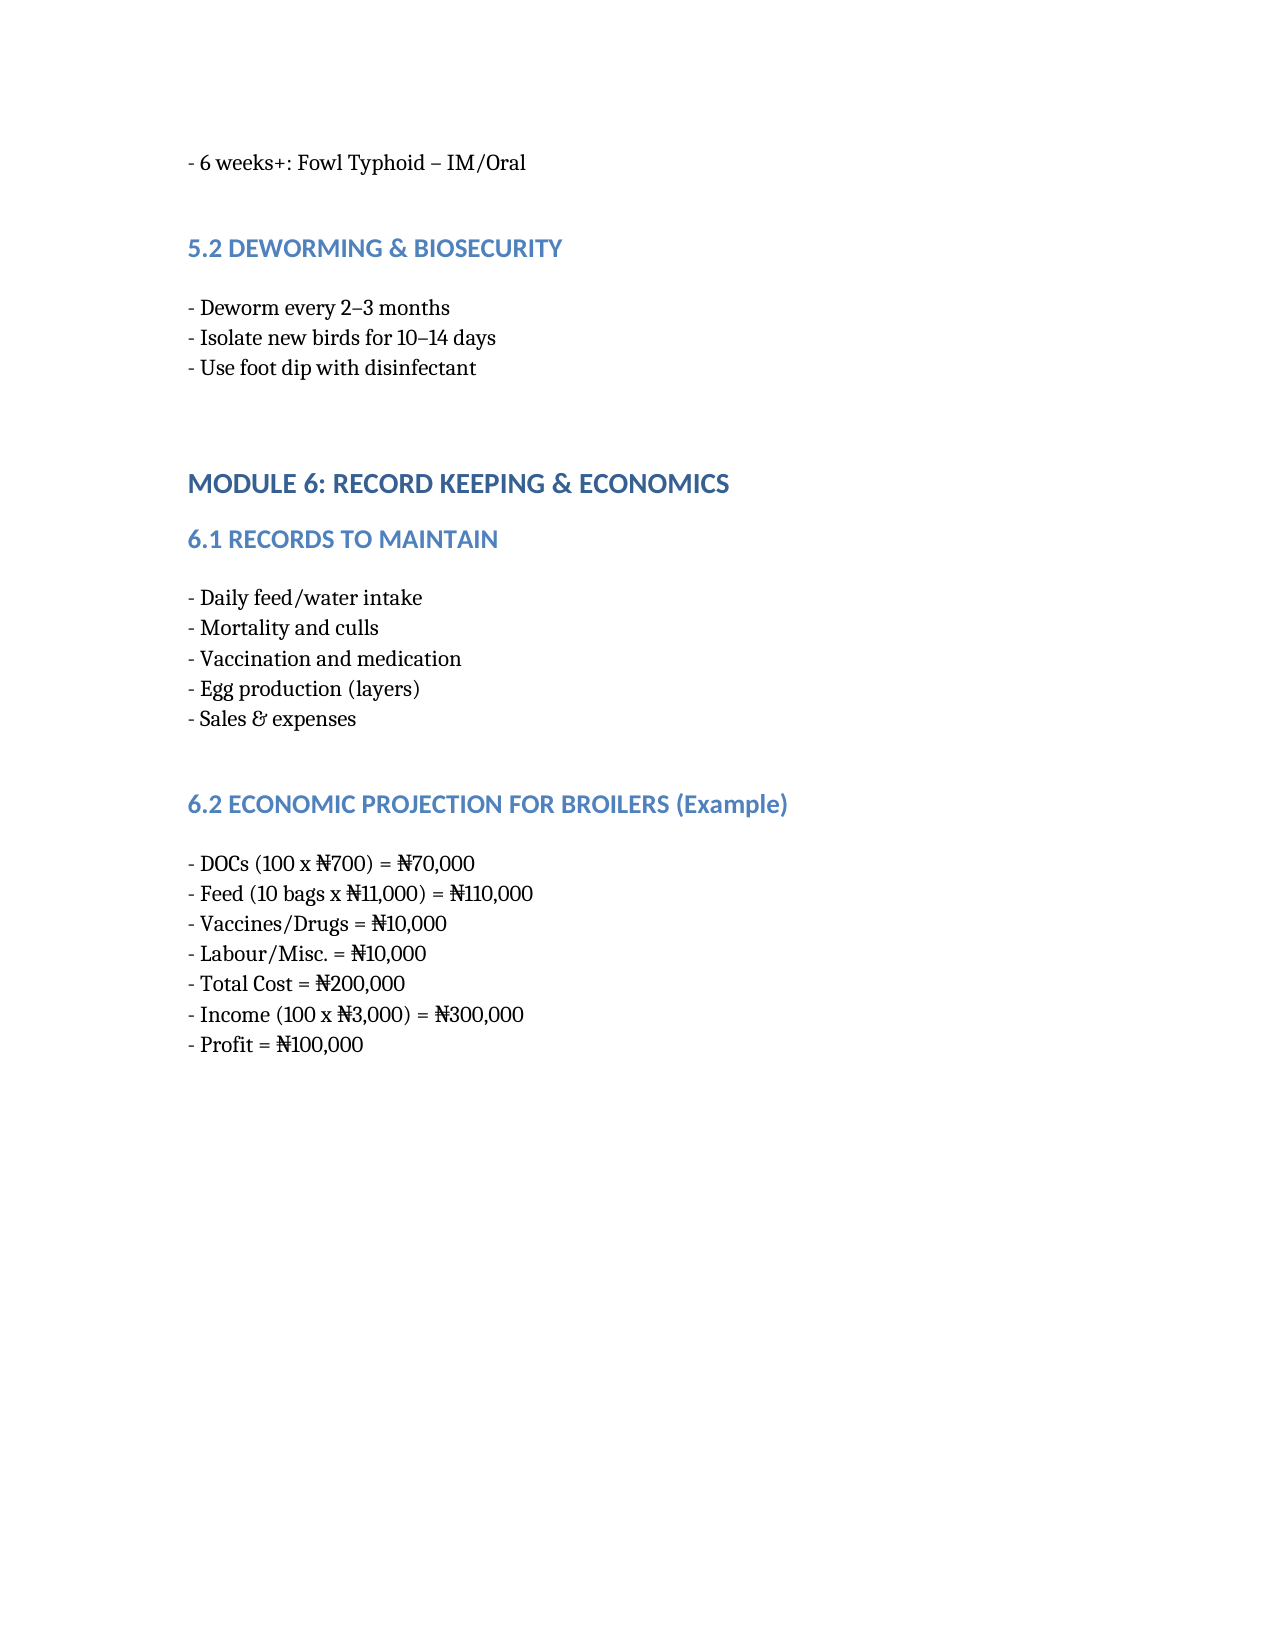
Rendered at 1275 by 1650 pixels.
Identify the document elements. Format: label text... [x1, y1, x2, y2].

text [187, 150, 1087, 207]
subtitle 6.1 RECORDS TO MAINTAIN [187, 522, 1087, 555]
text - Daily feed/water intake - Mortality and culls - Vaccination and medication - Egg production (layers) - Sales & expenses [187, 555, 1087, 762]
text - Deworm every 2–3 months - Isolate new birds for 10–14 days - Use foot dip with disinfectant [187, 264, 1087, 411]
subtitle 5.2 DEWORMING & BIOSECURITY [187, 231, 1087, 264]
subtitle MODULE 6: RECORD KEEPING & ECONOMICS [187, 465, 1087, 501]
text - DOCs (100 x ₦700) = ₦70,000 - Feed (10 bags x ₦11,000) = ₦110,000 - Vaccines/Drugs = ₦10,000 - Labour/Misc. = ₦10,000 - Total Cost = ₦200,000 - Income (100 x ₦3,000) = ₦300,000 - Profit = ₦100,000 [187, 820, 1087, 1088]
subtitle 6.2 ECONOMIC PROJECTION FOR BROILERS (Example) [187, 787, 1087, 820]
